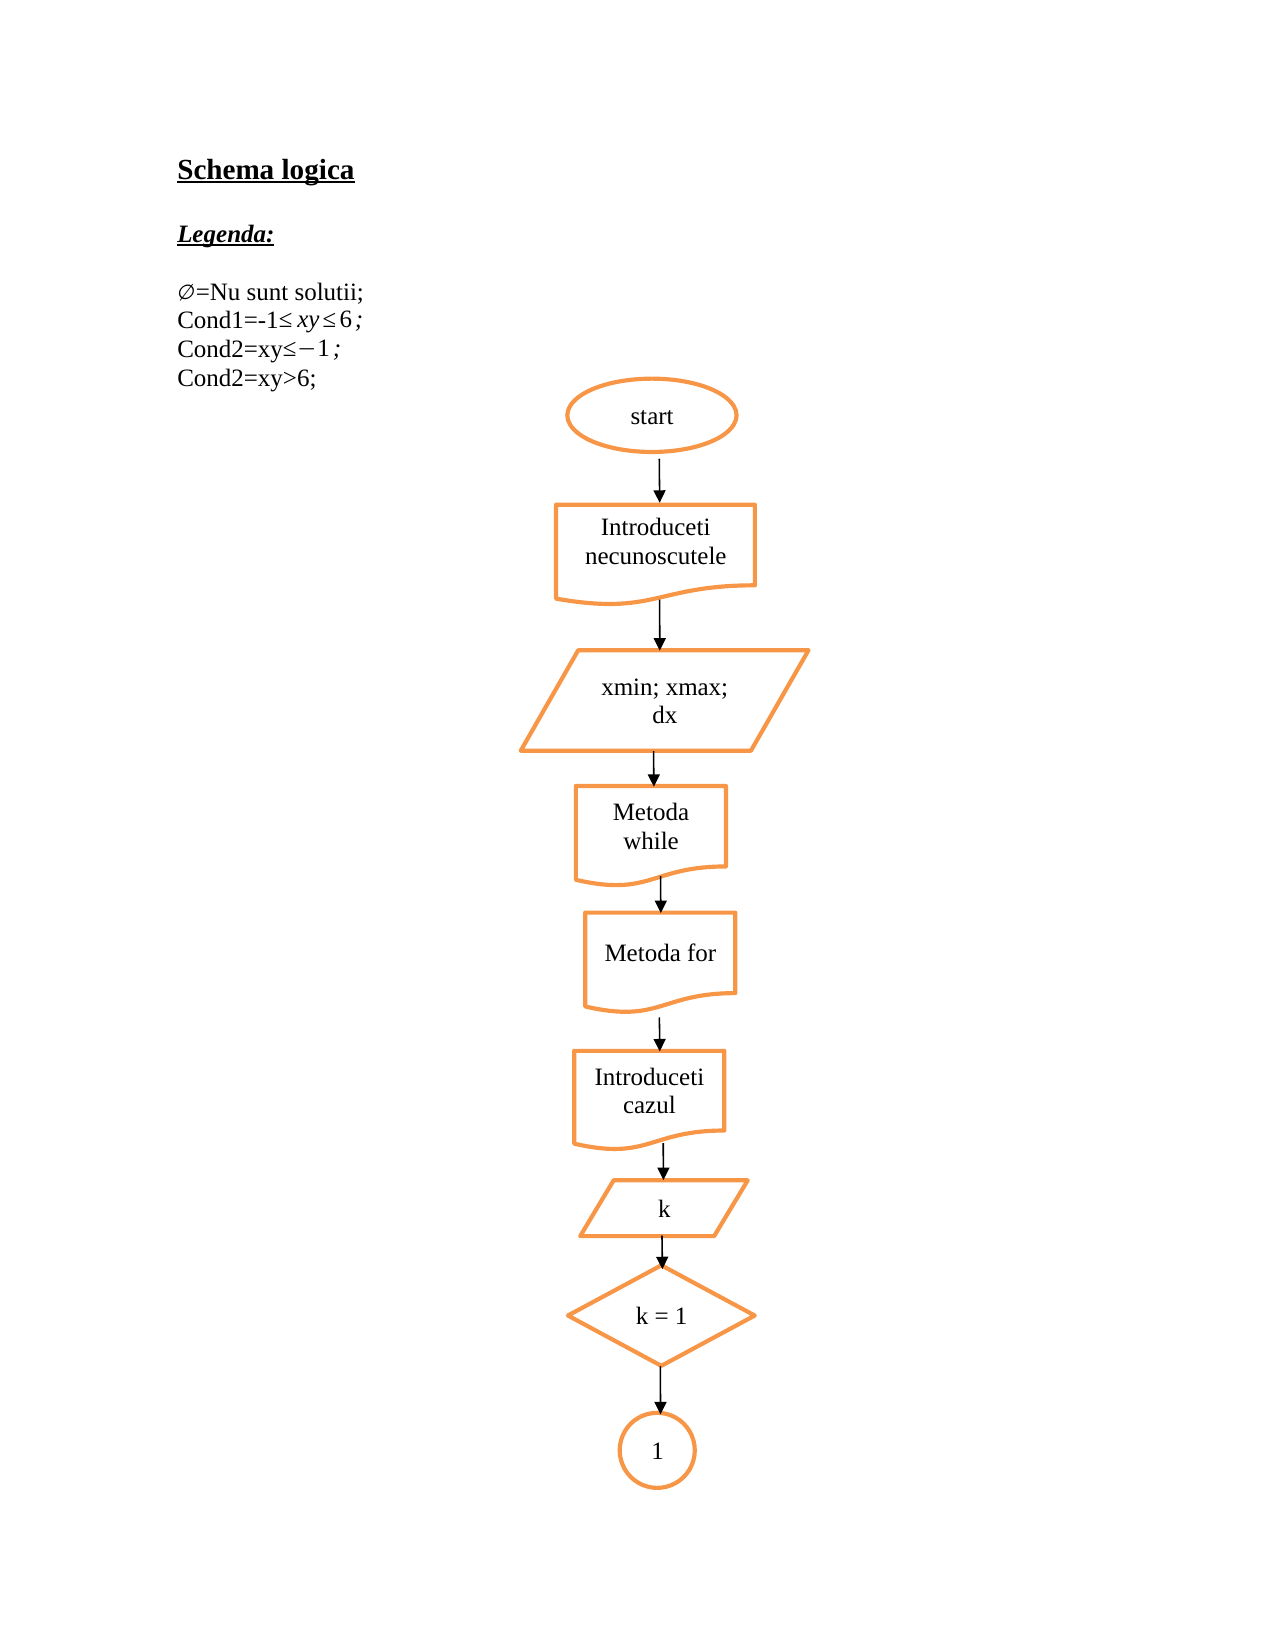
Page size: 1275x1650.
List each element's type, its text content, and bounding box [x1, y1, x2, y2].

text Cond2=xy>6; [177, 363, 1186, 392]
text Legenda: [177, 219, 1186, 248]
text Cond1=-1 [177, 305, 1186, 334]
text Cond2=xy [177, 334, 1186, 363]
text Schema logica [177, 152, 1186, 186]
text =Nu sunt solutii; [177, 277, 1186, 305]
